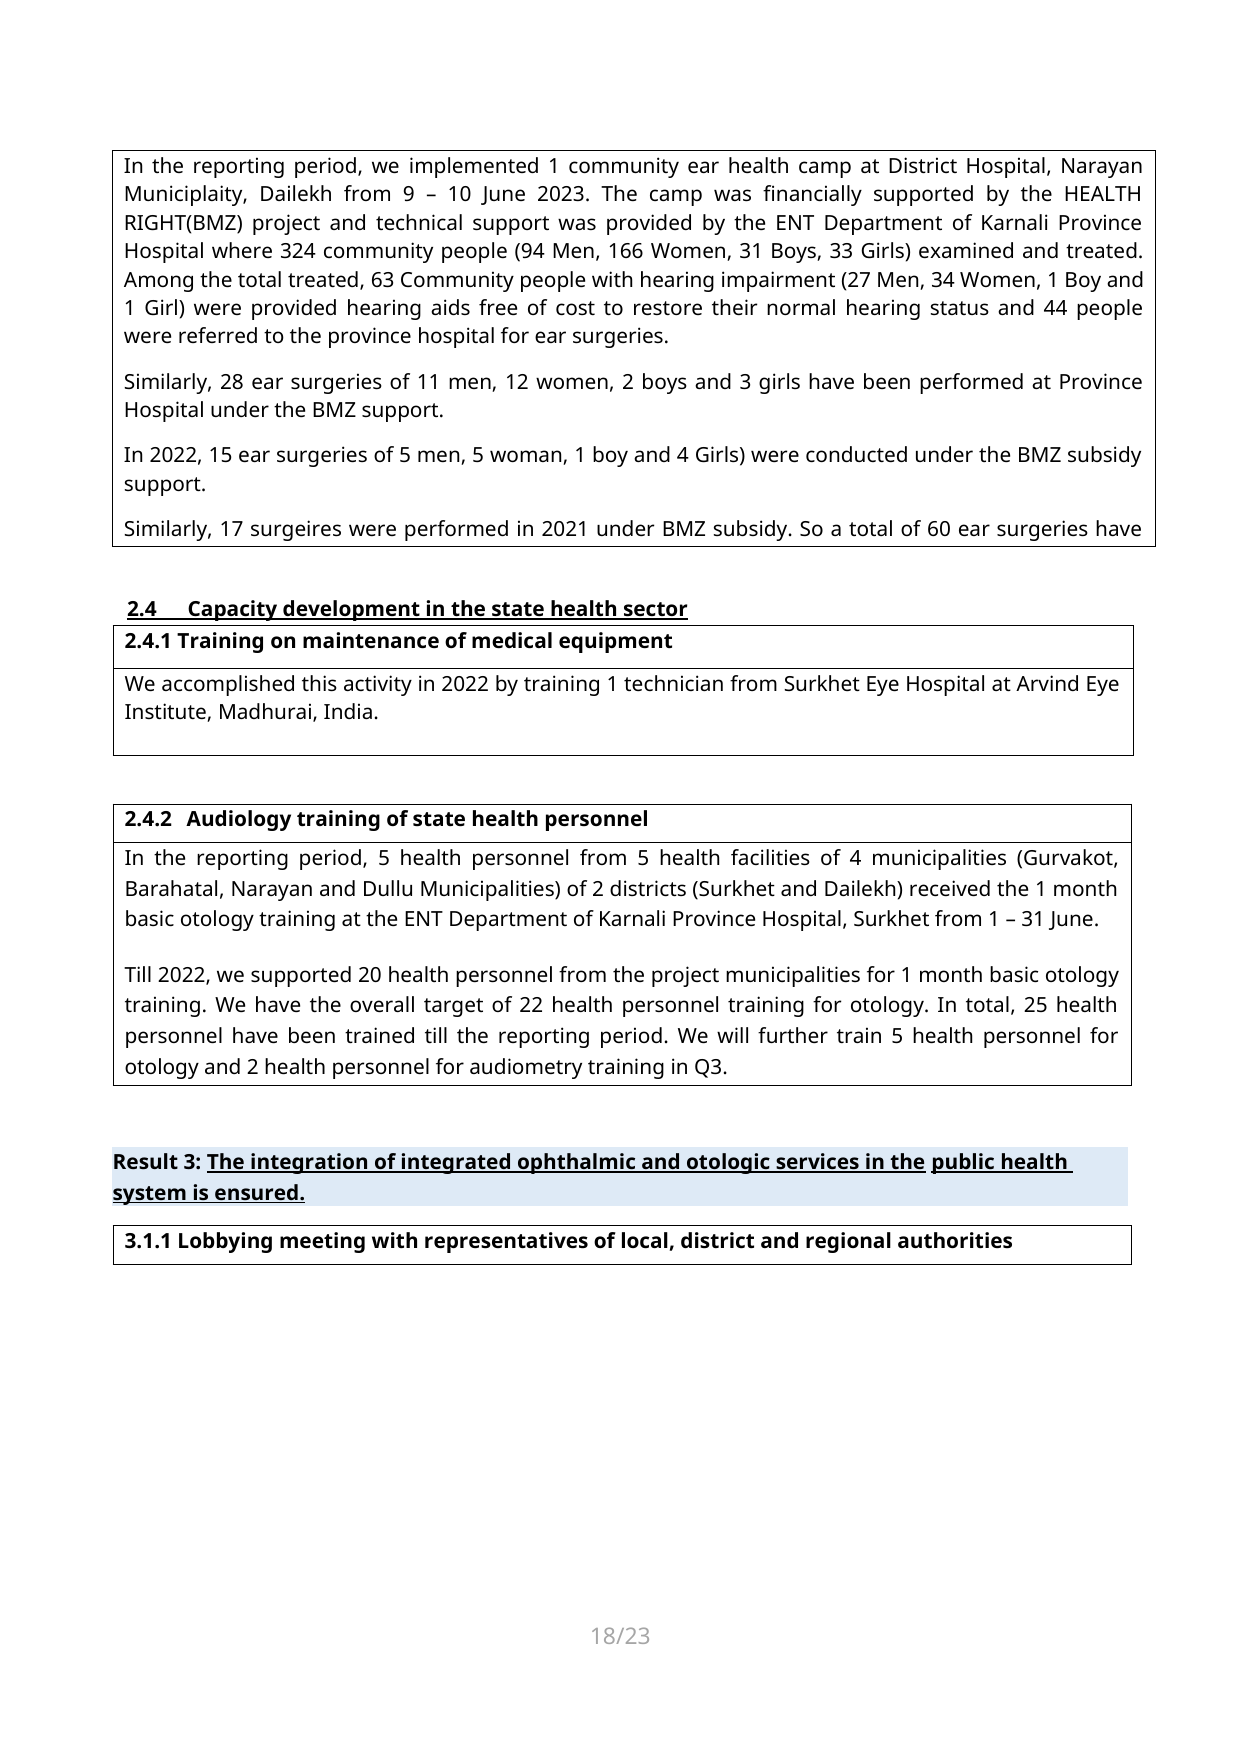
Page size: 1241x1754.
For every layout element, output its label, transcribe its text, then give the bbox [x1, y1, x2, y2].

table_header 2.4.1 Training on maintenance of medical equipment [114, 626, 1133, 668]
table_cell In the reporting period, 5 health personnel from 5 health facilities of 4 municipalities (Gurvakot, Barahatal, Narayan and Dullu Municipalities) of 2 districts (Surkhet and Dailekh) received the 1 month basic otology training at the ENT Department of Karnali Province Hospital, Surkhet from 1 – 31 June. Till 2022, we supported 20 health personnel from the project municipalities for 1 month basic otology training. We have the overall target of 22 health personnel training for otology. In total, 25 health personnel have been trained till the reporting period. We will further train 5 health personnel for otology and 2 health personnel for audiometry training in Q3. [114, 843, 1131, 1085]
list Capacity development in the state health sector [127, 594, 1128, 623]
text Result 3: The integration of integrated ophthalmic and otologic services in the public health system is ensured. [112, 1147, 1128, 1206]
table_cell We accomplished this activity in 2022 by training 1 technician from Surkhet Eye Hospital at Arvind Eye Institute, Madhurai, India. [114, 669, 1133, 755]
table_header Audiology training of state health personnel [114, 805, 1131, 842]
table_header 3.1.1 Lobbying meeting with representatives of local, district and regional authorities [114, 1226, 1131, 1264]
table_cell In the reporting period, we implemented 1 community ear health camp at District Hospital, Narayan Municiplaity, Dailekh from 9 – 10 June 2023. The camp was financially supported by the HEALTH RIGHT(BMZ) project and technical support was provided by the ENT Department of Karnali Province Hospital where 324 community people (94 Men, 166 Women, 31 Boys, 33 Girls) examined and treated. Among the total treated, 63 Community people with hearing impairment (27 Men, 34 Women, 1 Boy and 1 Girl) were provided hearing aids free of cost to restore their normal hearing status and 44 people were referred to the province hospital for ear surgeries. Similarly, 28 ear surgeries of 11 men, 12 women, 2 boys and 3 girls have been performed at Province Hospital under the BMZ support. In 2022, 15 ear surgeries of 5 men, 5 woman, 1 boy and 4 Girls) were conducted under the BMZ subsidy support. Similarly, 17 surgeires were performed in 2021 under BMZ subsidy. So a total of 60 ear surgeries have been conducted at province hospital under the BMZ subsidy till March,2023. Thus, a total of 384 people have received ear treatments under the project support till the reporting period. [113, 151, 1155, 546]
